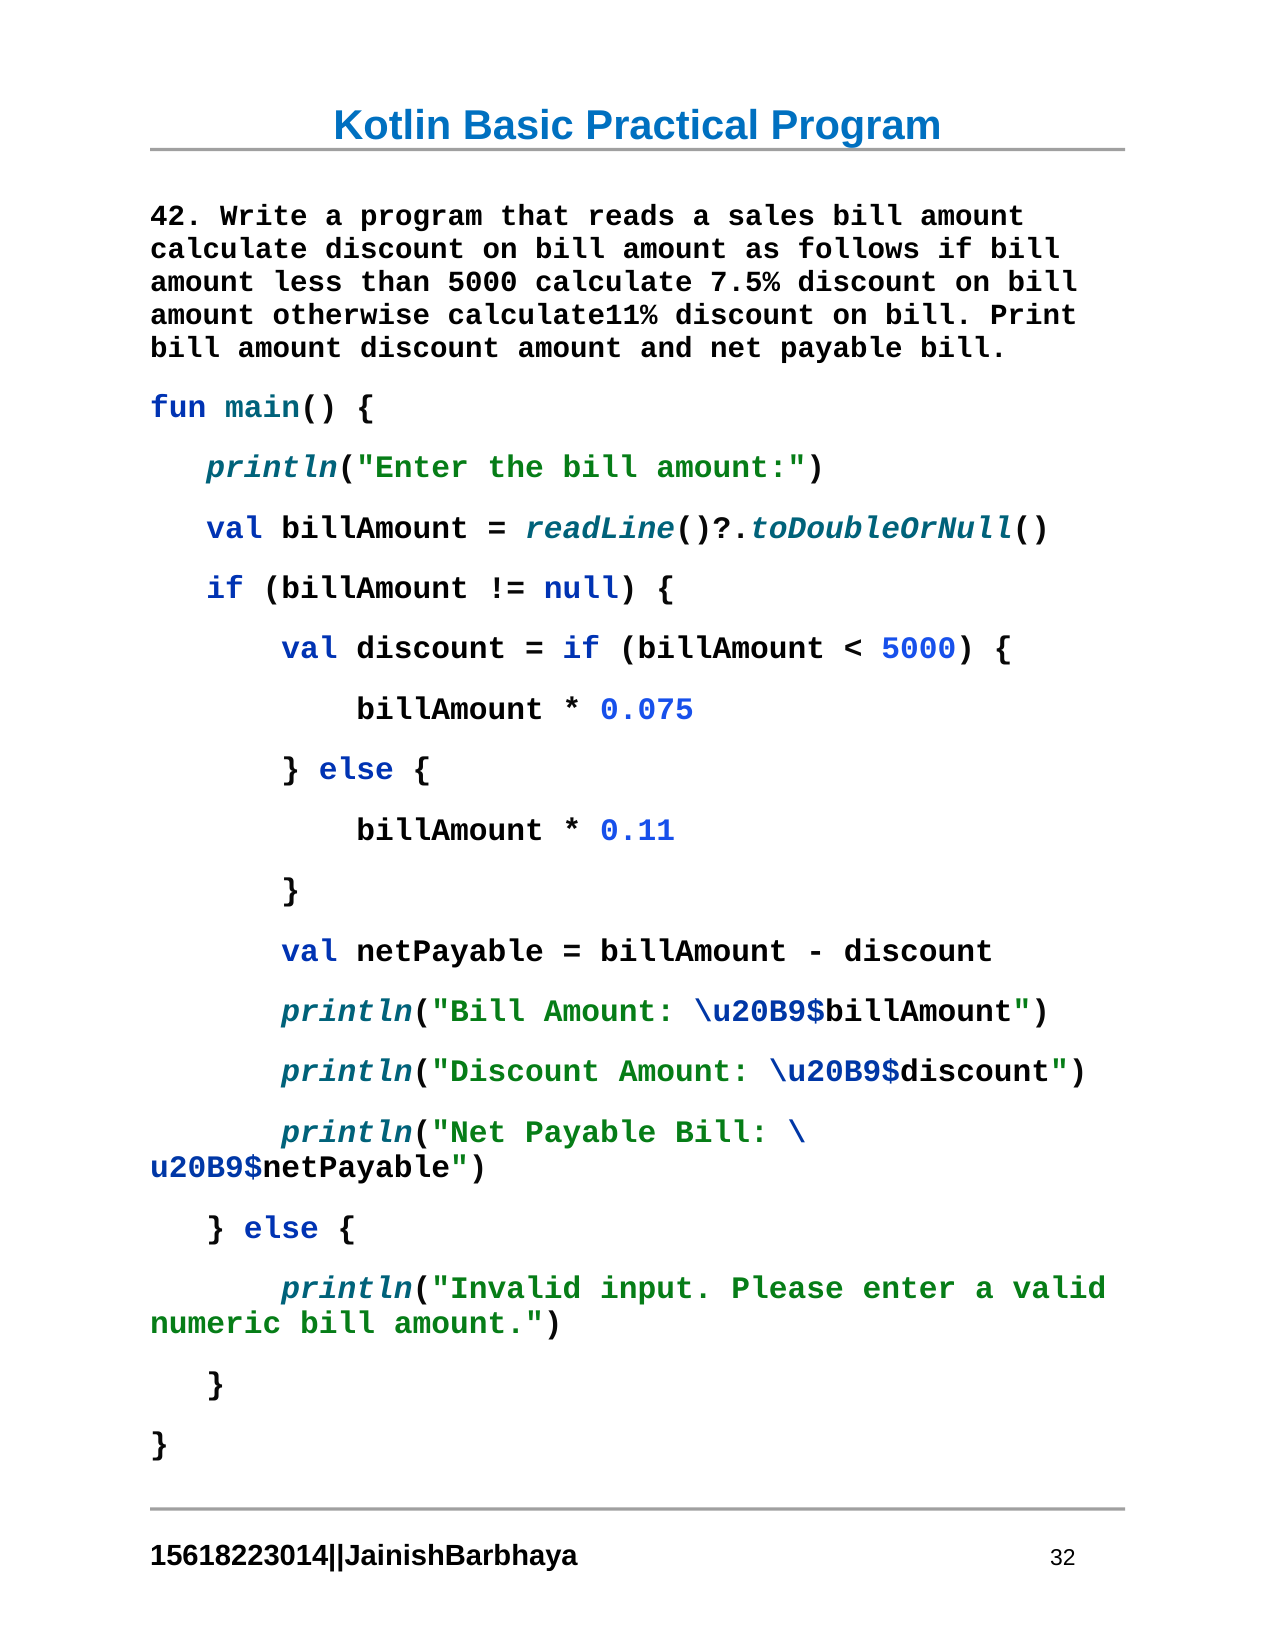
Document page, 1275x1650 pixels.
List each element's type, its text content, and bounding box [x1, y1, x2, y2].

text val discount = if (billAmount < 5000) { [150, 633, 1125, 668]
text if (billAmount != null) { [150, 572, 1125, 608]
text } [150, 874, 1125, 910]
text } else { [150, 754, 1125, 789]
text println("Bill Amount: \u20B9$billAmount") [150, 995, 1125, 1031]
text println("Discount Amount: \u20B9$discount") [150, 1056, 1125, 1091]
text } [150, 1368, 1125, 1404]
text } else { [150, 1212, 1125, 1247]
text println("Enter the bill amount:") [150, 452, 1125, 487]
text fun main() { [150, 391, 1125, 427]
text val billAmount = readLine()?.toDoubleOrNull() [150, 512, 1125, 547]
text val netPayable = billAmount - discount [150, 935, 1125, 970]
text } [150, 1429, 1125, 1464]
text 42. Write a program that reads a sales bill amount calculate discount on bill amount as follows if bill amount less than 5000 calculate 7.5% discount on bill amount otherwise calculate11% discount on bill. Print bill amount discount amount and net payable bill. [150, 201, 1125, 366]
text println("Net Payable Bill: \u20B9$netPayable") [150, 1116, 1125, 1187]
text billAmount * 0.11 [150, 814, 1125, 849]
text billAmount * 0.075 [150, 693, 1125, 729]
text println("Invalid input. Please enter a valid numeric bill amount.") [150, 1272, 1125, 1343]
